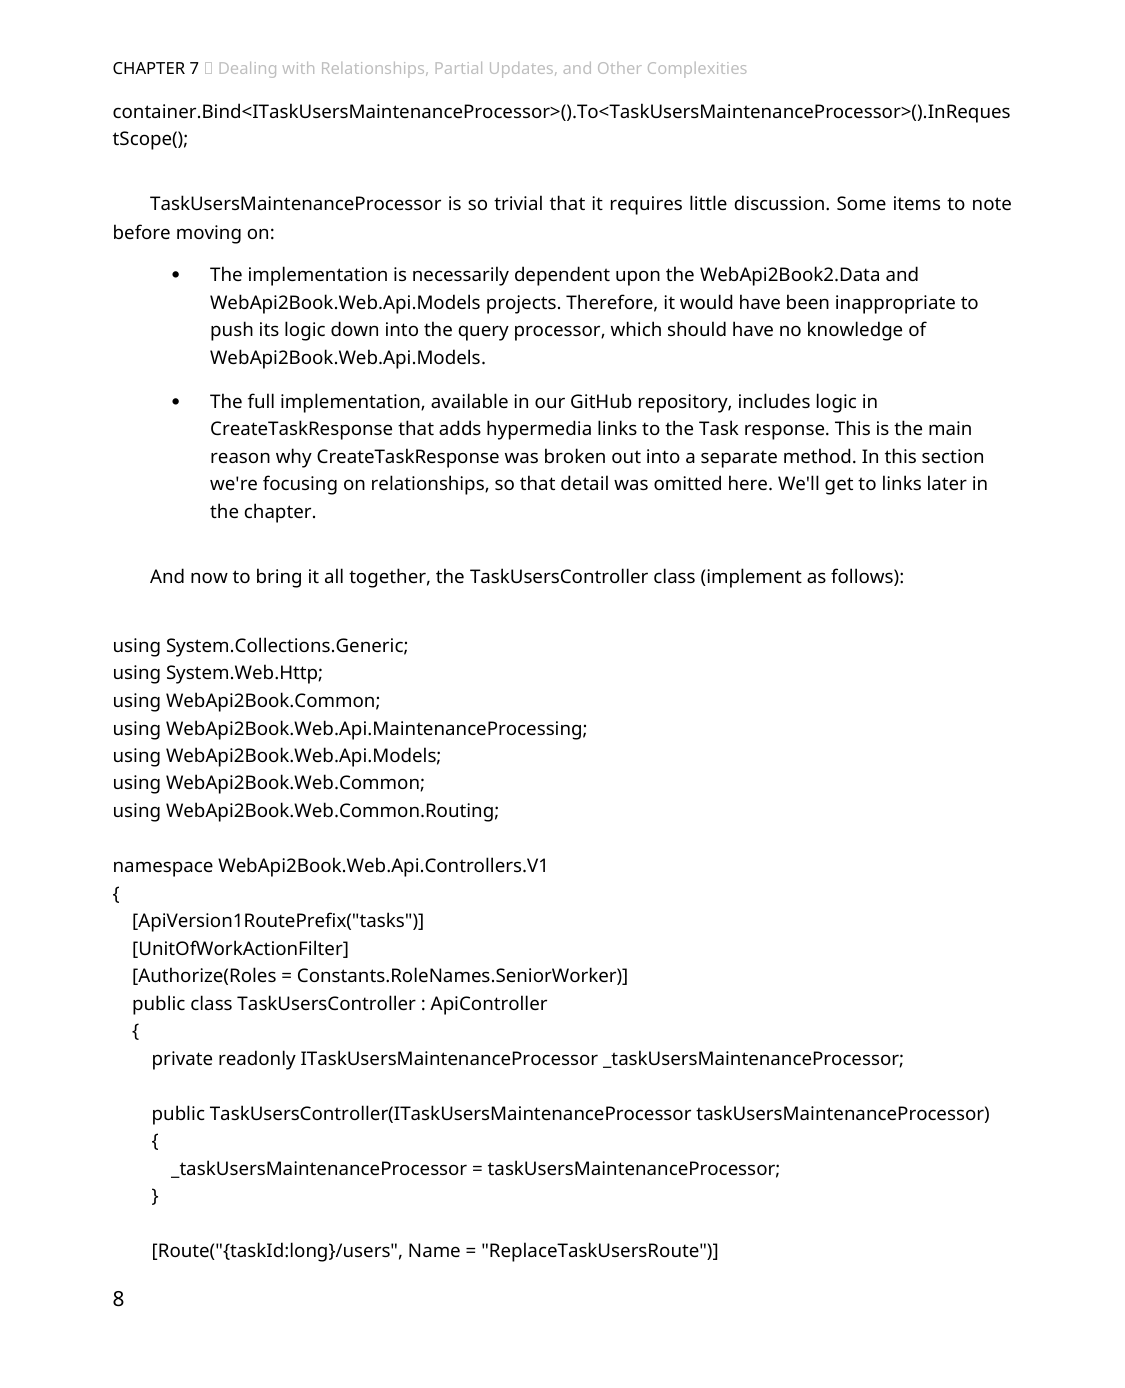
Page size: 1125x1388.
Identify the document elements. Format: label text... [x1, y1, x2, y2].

text { [112, 880, 1012, 905]
text The implementation is necessarily dependent upon the WebApi2Book2.Data and WebApi2Book.Web.Api.Models projects. Therefore, it would have been inappropriate to push its logic down into the query processor, which should have no knowledge of WebApi2Book.Web.Api.Models. [172, 261, 1012, 369]
text using System.Web.Http; [112, 660, 1012, 685]
text _taskUsersMaintenanceProcessor = taskUsersMaintenanceProcessor; [112, 1155, 1012, 1180]
text using WebApi2Book.Web.Common.Routing; [112, 797, 1012, 823]
text TaskUsersMaintenanceProcessor is so trivial that it requires little discussion. Some items to note before moving on: [112, 190, 1012, 245]
text [Route("{taskId:long}/users", Name = "ReplaceTaskUsersRoute")] [112, 1237, 1012, 1263]
text namespace WebApi2Book.Web.Api.Controllers.V1 [112, 852, 1012, 878]
text using WebApi2Book.Web.Api.MaintenanceProcessing; [112, 715, 1012, 740]
text } [112, 1182, 1012, 1208]
text [ApiVersion1RoutePrefix("tasks")] [112, 907, 1012, 933]
text using System.Collections.Generic; [112, 632, 1012, 658]
text The full implementation, available in our GitHub repository, includes logic in CreateTaskResponse that adds hypermedia links to the Task response. This is the main reason why CreateTaskResponse was broken out into a separate method. In this section we're focusing on relationships, so that detail was omitted here. We'll get to links later in the chapter. [172, 388, 1012, 524]
text { [112, 1017, 1012, 1043]
text using WebApi2Book.Web.Common; [112, 770, 1012, 795]
text public TaskUsersController(ITaskUsersMaintenanceProcessor taskUsersMaintenanceProcessor) [112, 1100, 1012, 1125]
text using WebApi2Book.Common; [112, 687, 1012, 713]
text container.Bind<ITaskUsersMaintenanceProcessor>().To<TaskUsersMaintenanceProcessor>().InRequestScope(); [112, 98, 1012, 151]
text { [112, 1127, 1012, 1153]
text public class TaskUsersController : ApiController [112, 990, 1012, 1015]
text private readonly ITaskUsersMaintenanceProcessor _taskUsersMaintenanceProcessor; [112, 1045, 1012, 1070]
text [Authorize(Roles = Constants.RoleNames.SeniorWorker)] [112, 962, 1012, 988]
text And now to bring it all together, the TaskUsersController class (implement as follows): [112, 563, 1012, 589]
text [UnitOfWorkActionFilter] [112, 935, 1012, 960]
text using WebApi2Book.Web.Api.Models; [112, 742, 1012, 768]
